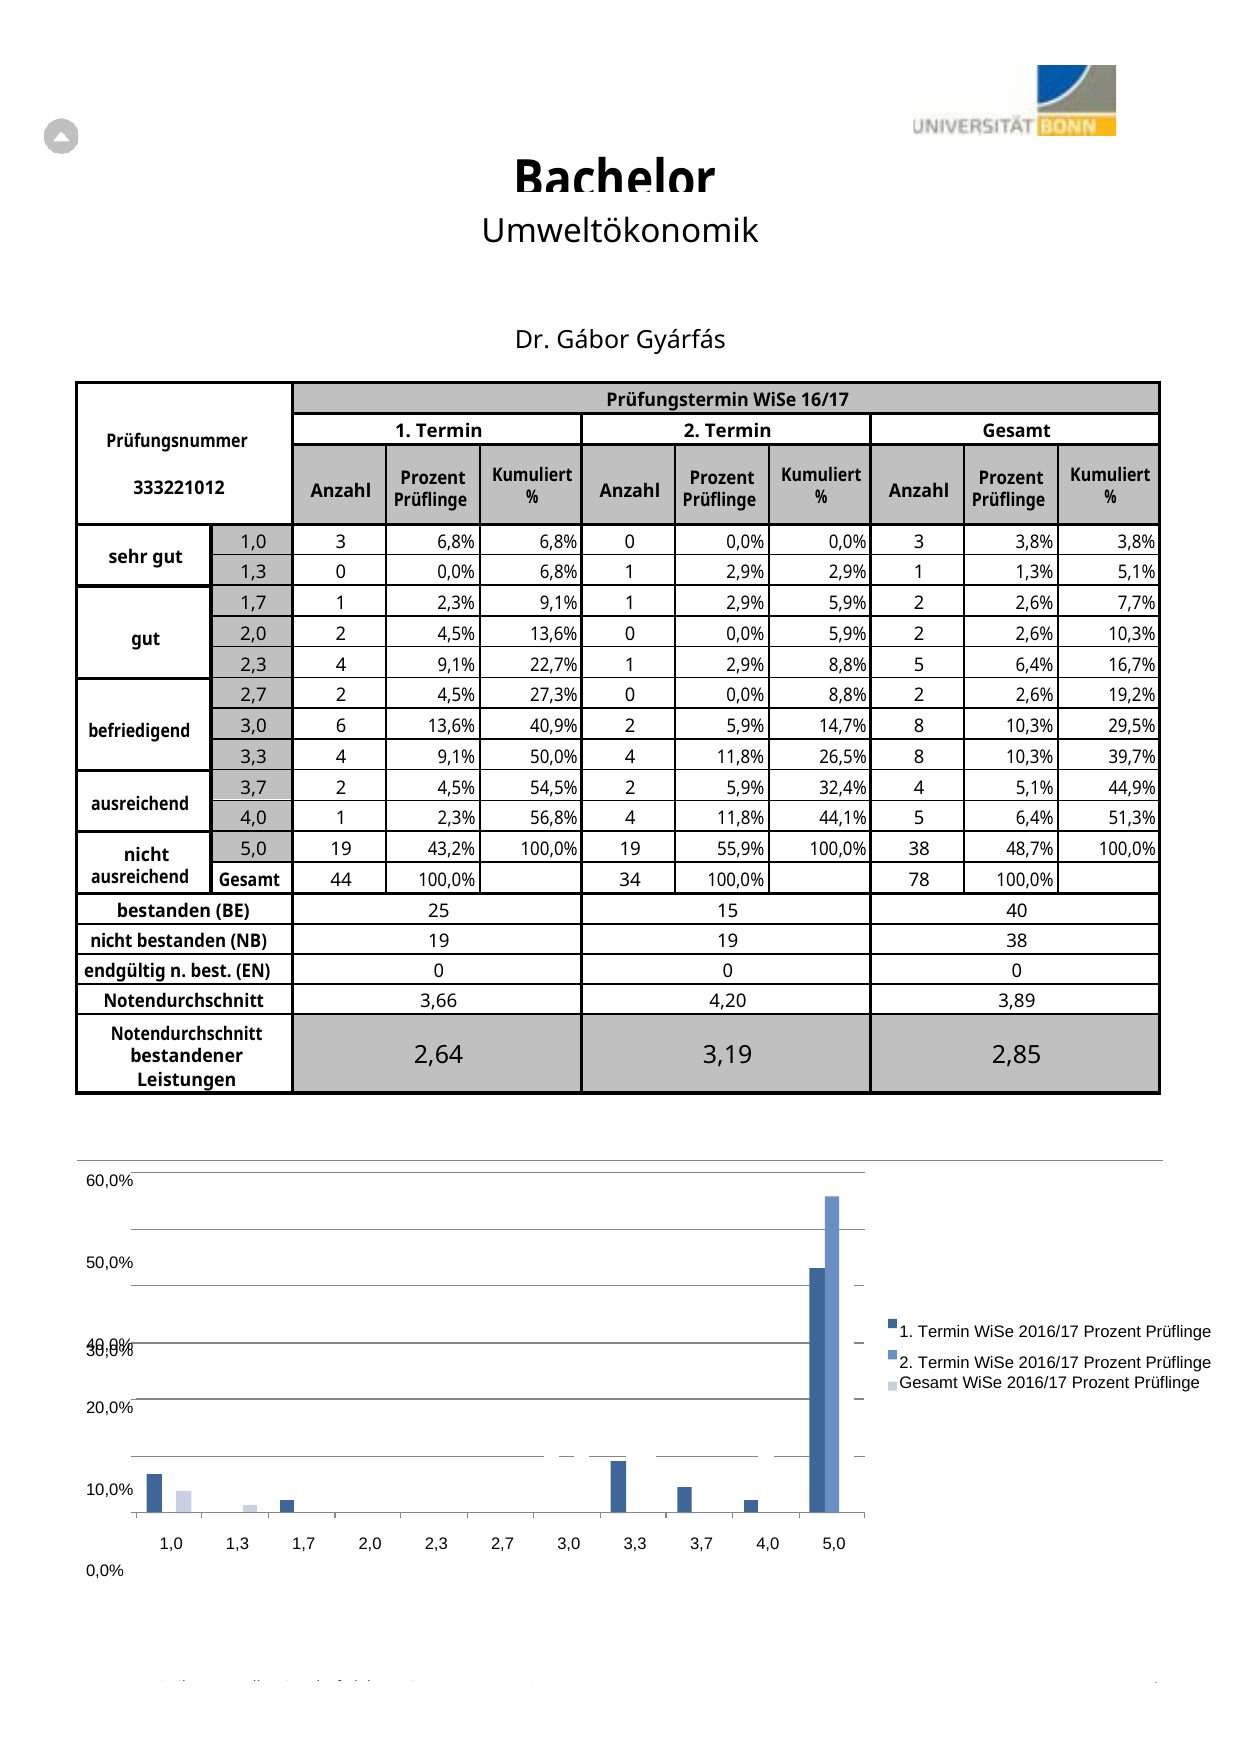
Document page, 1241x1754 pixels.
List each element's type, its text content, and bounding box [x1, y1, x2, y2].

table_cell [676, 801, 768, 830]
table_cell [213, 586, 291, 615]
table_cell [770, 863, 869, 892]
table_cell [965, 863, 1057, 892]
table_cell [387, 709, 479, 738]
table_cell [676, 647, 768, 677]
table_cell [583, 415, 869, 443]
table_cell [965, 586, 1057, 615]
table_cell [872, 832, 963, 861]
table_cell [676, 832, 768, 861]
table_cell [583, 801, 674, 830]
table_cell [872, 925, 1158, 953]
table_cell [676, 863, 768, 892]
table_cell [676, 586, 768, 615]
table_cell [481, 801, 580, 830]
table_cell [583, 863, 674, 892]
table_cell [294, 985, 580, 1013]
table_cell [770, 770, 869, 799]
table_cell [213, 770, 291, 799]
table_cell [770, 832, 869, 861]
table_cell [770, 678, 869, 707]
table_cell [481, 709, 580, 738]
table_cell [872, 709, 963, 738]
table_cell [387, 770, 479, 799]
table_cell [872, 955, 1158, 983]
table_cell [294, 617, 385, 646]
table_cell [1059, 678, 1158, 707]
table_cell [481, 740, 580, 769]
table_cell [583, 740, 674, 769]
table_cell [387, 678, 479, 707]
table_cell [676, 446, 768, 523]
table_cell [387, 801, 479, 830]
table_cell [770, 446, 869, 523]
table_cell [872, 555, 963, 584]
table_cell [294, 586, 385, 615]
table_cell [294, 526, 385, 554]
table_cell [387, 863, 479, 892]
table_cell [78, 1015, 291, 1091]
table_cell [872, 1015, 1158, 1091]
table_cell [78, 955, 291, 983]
picture [43, 118, 79, 154]
picture [913, 65, 1117, 136]
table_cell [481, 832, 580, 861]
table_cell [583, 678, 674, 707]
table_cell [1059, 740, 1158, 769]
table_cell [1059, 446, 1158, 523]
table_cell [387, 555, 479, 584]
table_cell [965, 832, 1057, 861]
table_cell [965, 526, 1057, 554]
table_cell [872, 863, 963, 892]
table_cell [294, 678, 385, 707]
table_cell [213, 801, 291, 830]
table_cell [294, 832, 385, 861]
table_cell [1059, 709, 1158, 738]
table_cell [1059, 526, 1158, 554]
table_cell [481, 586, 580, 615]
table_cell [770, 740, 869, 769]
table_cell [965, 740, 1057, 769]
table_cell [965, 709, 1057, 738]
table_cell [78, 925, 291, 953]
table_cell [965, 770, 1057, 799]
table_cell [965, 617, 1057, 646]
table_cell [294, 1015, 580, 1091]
text Dr. Gábor Gyárfás [426, 321, 814, 355]
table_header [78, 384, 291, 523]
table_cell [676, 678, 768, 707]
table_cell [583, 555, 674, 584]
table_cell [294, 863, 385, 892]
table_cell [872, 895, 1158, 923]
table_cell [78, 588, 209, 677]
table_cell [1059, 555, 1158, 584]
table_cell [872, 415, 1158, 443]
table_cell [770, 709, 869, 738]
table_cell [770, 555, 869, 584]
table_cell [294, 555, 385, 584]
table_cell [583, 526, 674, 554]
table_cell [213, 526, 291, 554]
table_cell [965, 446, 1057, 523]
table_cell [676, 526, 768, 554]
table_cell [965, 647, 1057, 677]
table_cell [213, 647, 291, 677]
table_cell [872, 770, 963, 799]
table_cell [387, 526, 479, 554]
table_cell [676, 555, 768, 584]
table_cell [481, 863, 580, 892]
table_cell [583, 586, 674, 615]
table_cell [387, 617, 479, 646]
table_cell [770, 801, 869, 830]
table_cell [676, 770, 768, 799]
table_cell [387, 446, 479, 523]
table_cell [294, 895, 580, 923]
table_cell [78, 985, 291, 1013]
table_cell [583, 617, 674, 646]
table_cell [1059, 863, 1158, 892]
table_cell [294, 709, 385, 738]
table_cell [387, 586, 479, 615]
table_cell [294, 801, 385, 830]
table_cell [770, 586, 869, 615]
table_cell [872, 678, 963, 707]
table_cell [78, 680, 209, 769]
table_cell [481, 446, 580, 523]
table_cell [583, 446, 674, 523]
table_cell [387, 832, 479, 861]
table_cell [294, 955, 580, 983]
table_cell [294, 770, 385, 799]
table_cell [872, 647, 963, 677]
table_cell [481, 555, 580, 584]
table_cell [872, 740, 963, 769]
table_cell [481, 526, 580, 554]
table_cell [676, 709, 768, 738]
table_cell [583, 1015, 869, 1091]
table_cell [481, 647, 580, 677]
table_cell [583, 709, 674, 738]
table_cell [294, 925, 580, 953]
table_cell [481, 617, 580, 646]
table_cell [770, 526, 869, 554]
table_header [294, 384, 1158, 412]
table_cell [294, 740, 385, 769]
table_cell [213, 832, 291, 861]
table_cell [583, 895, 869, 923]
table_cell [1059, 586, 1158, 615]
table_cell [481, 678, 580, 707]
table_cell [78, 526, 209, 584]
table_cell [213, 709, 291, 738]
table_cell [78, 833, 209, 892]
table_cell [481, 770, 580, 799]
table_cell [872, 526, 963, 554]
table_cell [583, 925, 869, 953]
subtitle Umweltökonomik [426, 207, 814, 253]
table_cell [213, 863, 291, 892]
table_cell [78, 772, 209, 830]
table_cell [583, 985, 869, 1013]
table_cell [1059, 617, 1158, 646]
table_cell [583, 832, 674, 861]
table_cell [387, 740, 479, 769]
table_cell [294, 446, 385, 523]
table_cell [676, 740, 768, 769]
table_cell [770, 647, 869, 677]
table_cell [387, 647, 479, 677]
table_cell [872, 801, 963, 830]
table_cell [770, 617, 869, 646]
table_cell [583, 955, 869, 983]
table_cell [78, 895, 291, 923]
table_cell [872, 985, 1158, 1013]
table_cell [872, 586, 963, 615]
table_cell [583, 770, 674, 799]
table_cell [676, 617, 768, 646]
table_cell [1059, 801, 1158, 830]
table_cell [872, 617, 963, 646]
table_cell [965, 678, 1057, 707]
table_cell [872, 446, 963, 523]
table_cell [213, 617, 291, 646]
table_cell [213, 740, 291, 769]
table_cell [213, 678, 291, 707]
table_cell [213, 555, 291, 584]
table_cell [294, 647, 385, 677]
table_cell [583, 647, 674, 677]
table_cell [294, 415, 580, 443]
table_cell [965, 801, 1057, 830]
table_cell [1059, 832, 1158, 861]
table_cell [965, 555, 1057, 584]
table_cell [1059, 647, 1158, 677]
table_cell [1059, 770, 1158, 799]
